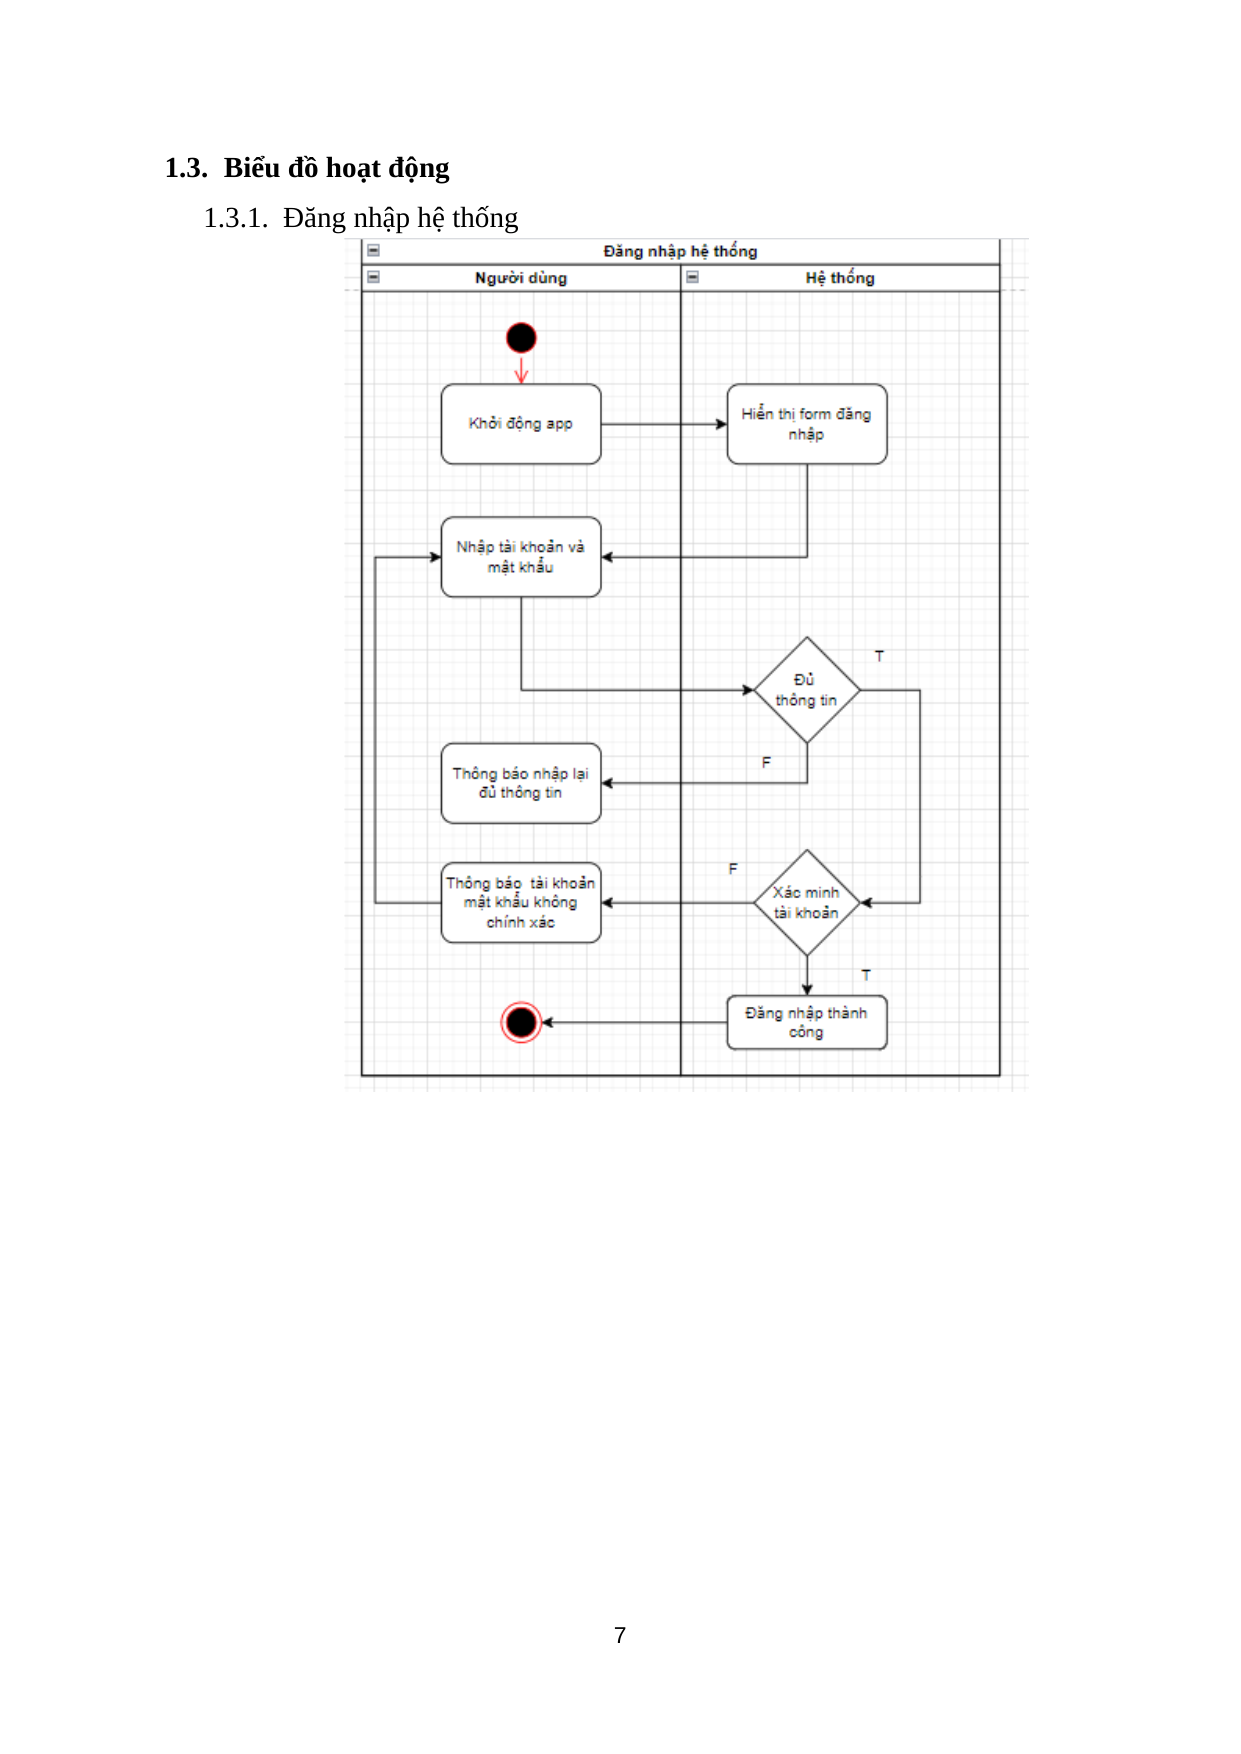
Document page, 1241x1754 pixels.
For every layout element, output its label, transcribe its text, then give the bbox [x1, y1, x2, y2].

list Đăng nhập hệ thống [269, 200, 1090, 234]
subtitle Biểu đồ hoạt động [208, 150, 1090, 183]
picture [344, 238, 1029, 1092]
